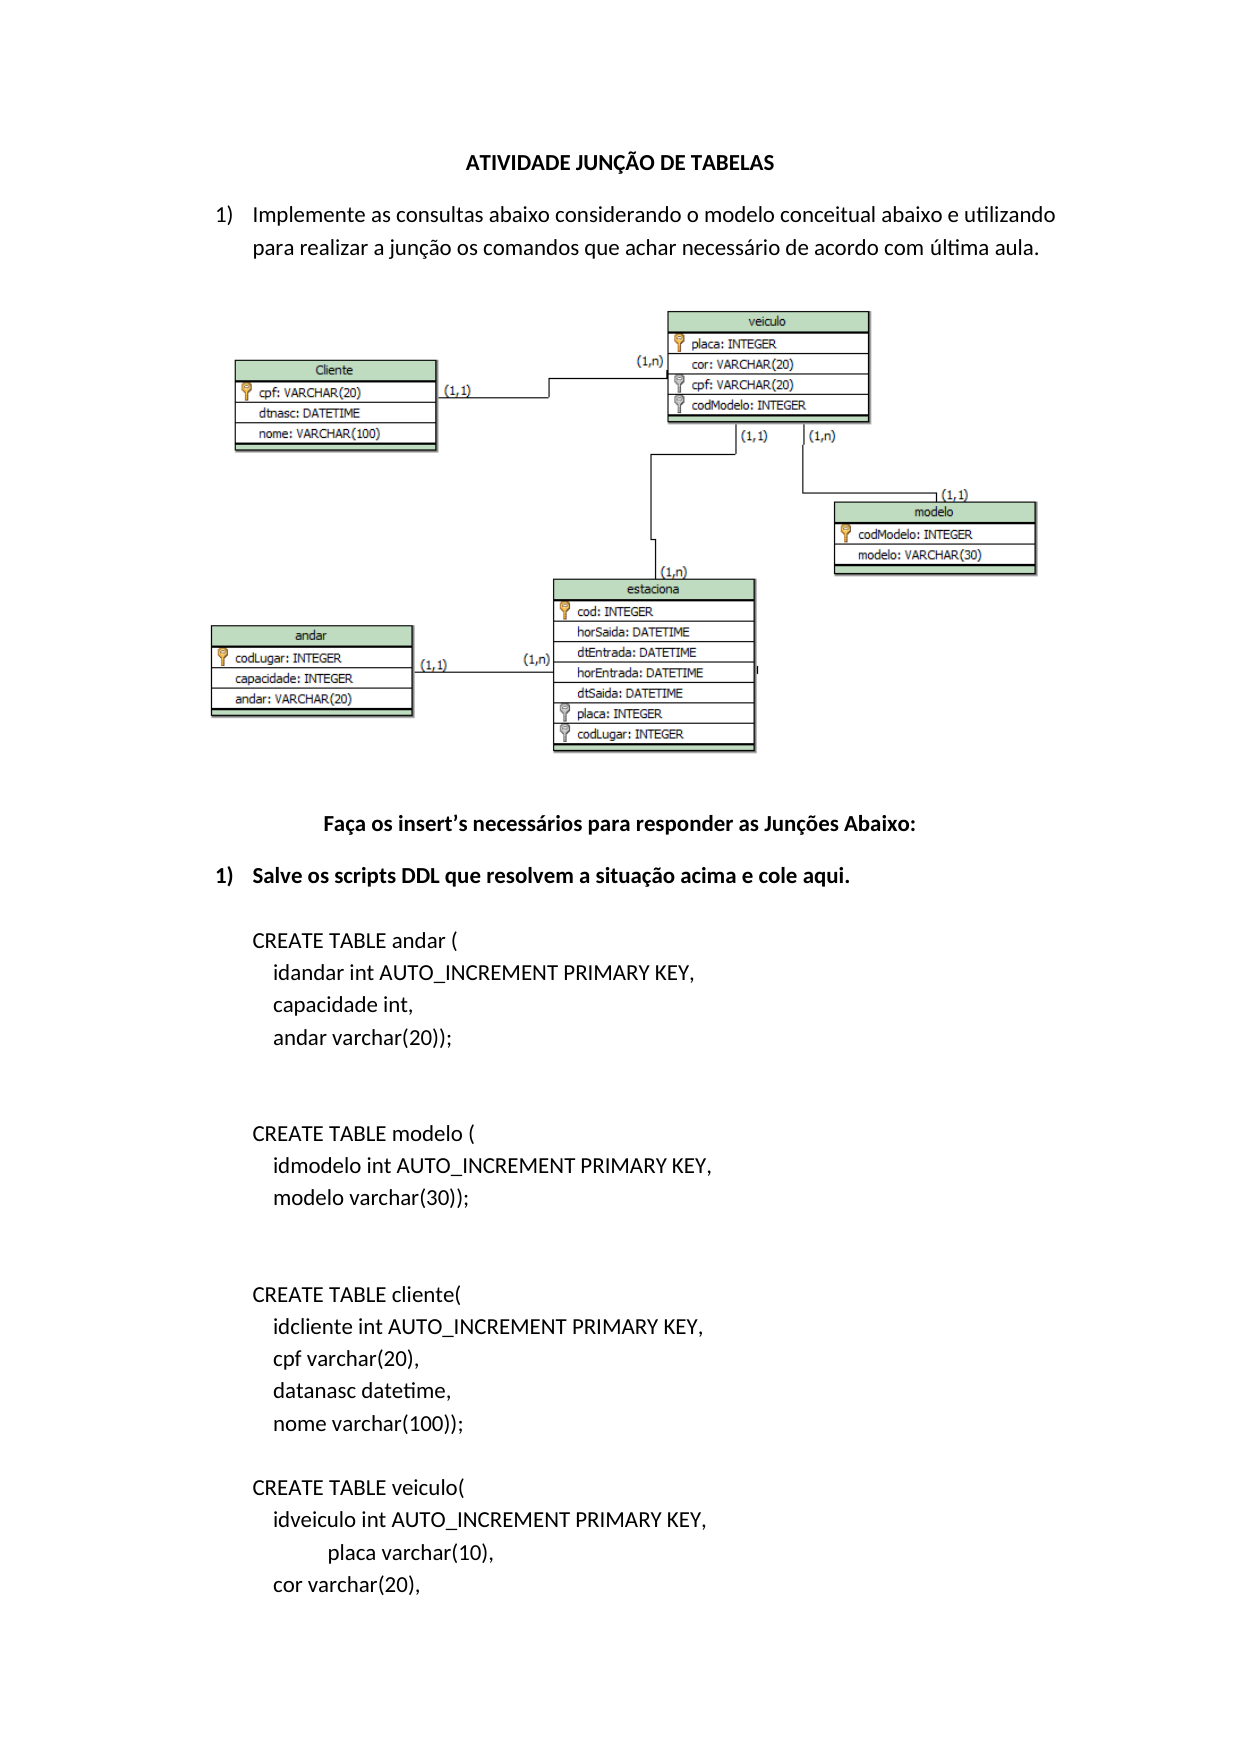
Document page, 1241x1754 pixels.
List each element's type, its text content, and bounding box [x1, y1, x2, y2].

picture [177, 285, 1063, 784]
text capacidade int, [252, 990, 1063, 1018]
text idandar int AUTO_INCREMENT PRIMARY KEY, [252, 958, 1063, 986]
text ATIVIDADE JUNÇÃO DE TABELAS [177, 148, 1063, 176]
text cor varchar(20), [252, 1570, 1063, 1598]
text cpf varchar(20), [252, 1344, 1063, 1372]
text Faça os insert’s necessários para responder as Junções Abaixo: [177, 809, 1063, 837]
text idmodelo int AUTO_INCREMENT PRIMARY KEY, [252, 1151, 1063, 1179]
text modelo varchar(30)); [252, 1183, 1063, 1212]
list Implemente as consultas abaixo considerando o modelo conceitual abaixo e utilizando para realizar a junção os comandos que achar necessário de acordo com última aula. [215, 201, 1063, 261]
text CREATE TABLE andar ( [252, 926, 1063, 954]
text CREATE TABLE cliente( [252, 1280, 1063, 1308]
text idcliente int AUTO_INCREMENT PRIMARY KEY, [252, 1312, 1063, 1340]
list Salve os scripts DDL que resolvem a situação acima e cole aqui. [215, 862, 1063, 890]
text CREATE TABLE modelo ( [252, 1119, 1063, 1147]
text CREATE TABLE veiculo( [252, 1473, 1063, 1501]
text datanasc datetime, [252, 1377, 1063, 1405]
text andar varchar(20)); [252, 1023, 1063, 1051]
text placa varchar(10), [252, 1538, 1063, 1566]
text nome varchar(100)); [252, 1409, 1063, 1437]
text idveiculo int AUTO_INCREMENT PRIMARY KEY, [252, 1505, 1063, 1533]
